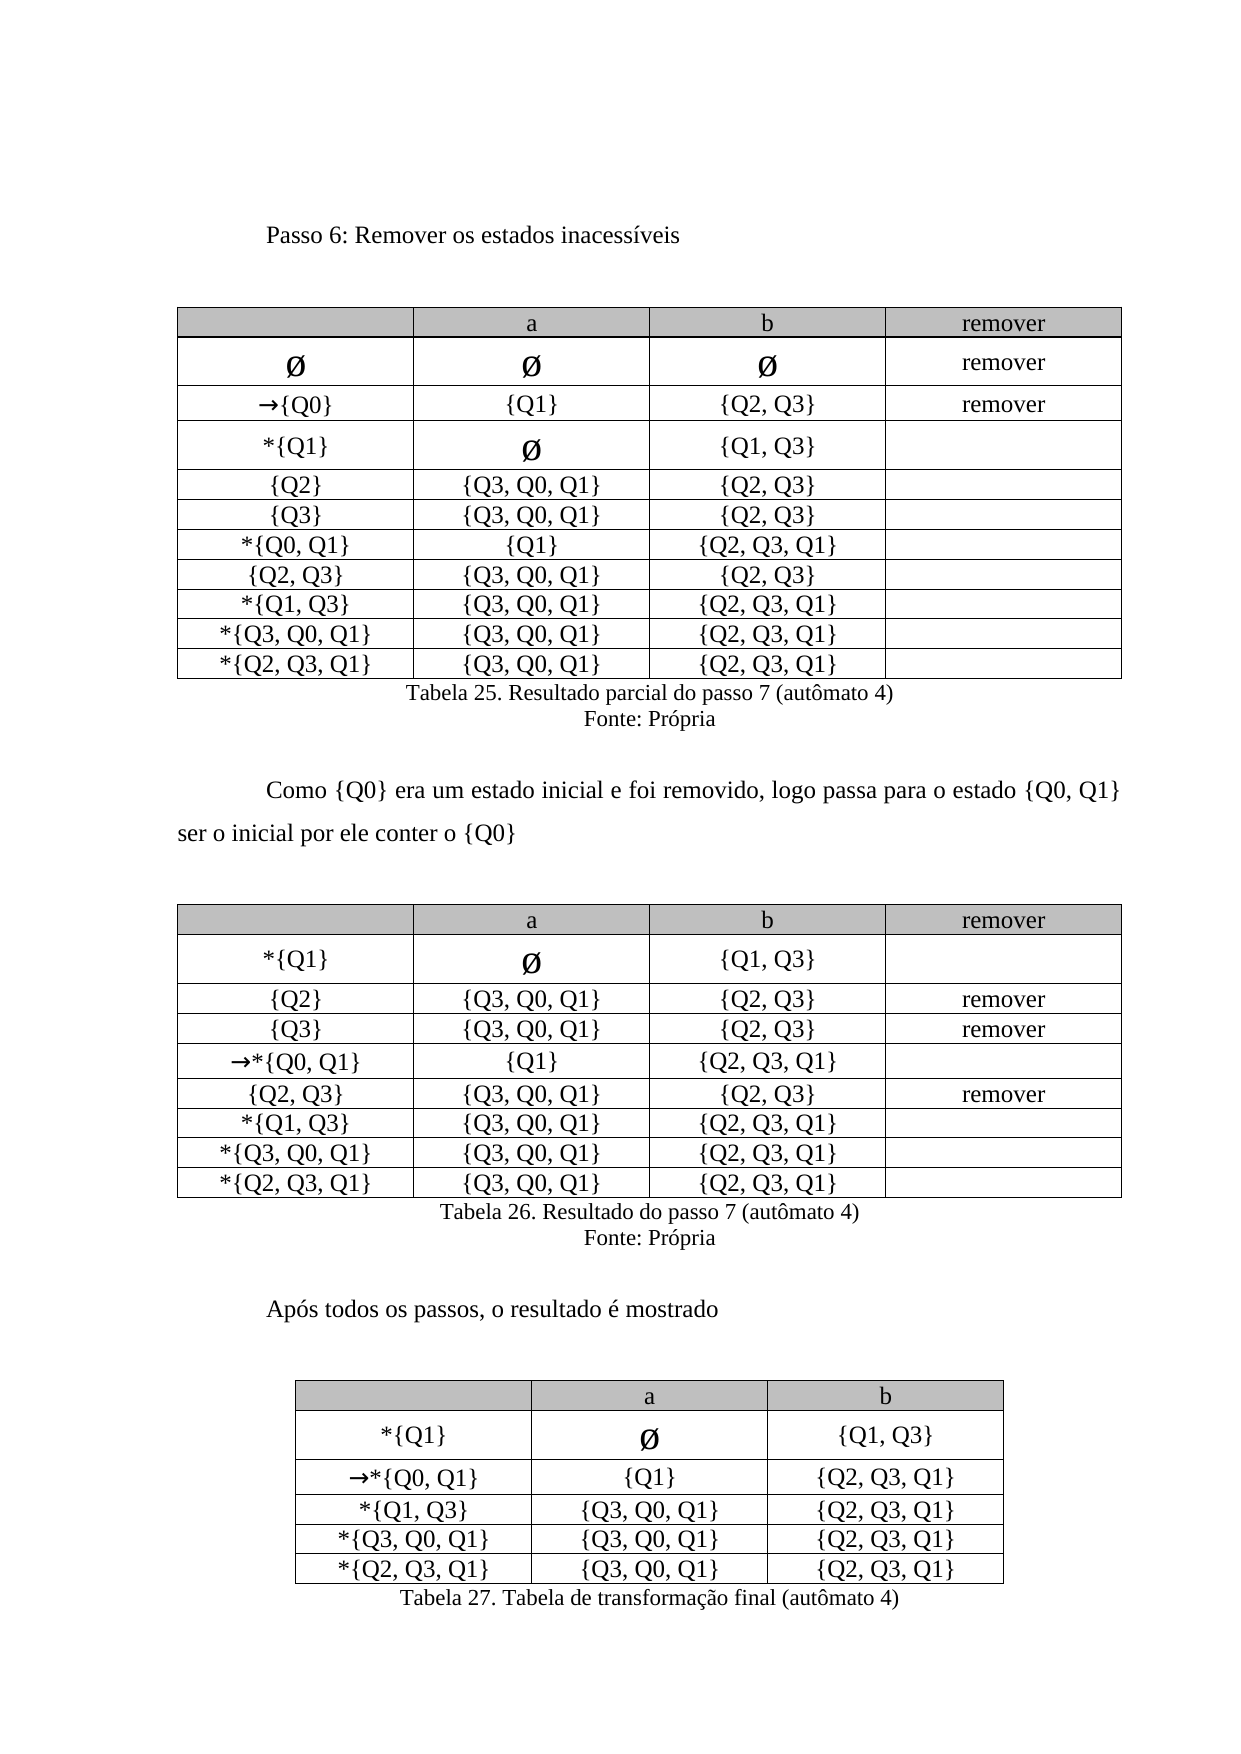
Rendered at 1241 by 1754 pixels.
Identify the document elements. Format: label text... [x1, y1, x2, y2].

table_cell {Q3, Q0, Q1} [414, 500, 649, 529]
table_header a [414, 905, 649, 934]
table_cell {Q2} [178, 984, 413, 1013]
table_cell {Q1} [414, 1044, 649, 1078]
table_cell →*{Q0, Q1} [178, 1044, 413, 1078]
table_header a [532, 1381, 767, 1410]
table_header remover [886, 905, 1121, 934]
table_cell [886, 649, 1121, 678]
text Passo 6: Remover os estados inacessíveis [177, 220, 1122, 249]
table_cell ø [414, 338, 649, 385]
table_cell {Q2, Q3, Q1} [768, 1460, 1003, 1494]
table_cell {Q2, Q3} [650, 386, 885, 420]
table_header [178, 905, 413, 934]
table_cell {Q2, Q3} [650, 500, 885, 529]
table_cell remover [886, 1014, 1121, 1042]
text Tabela 25. Resultado parcial do passo 7 (autômato 4) [177, 679, 1122, 705]
table_cell *{Q1, Q3} [178, 1109, 413, 1137]
table_cell {Q3, Q0, Q1} [414, 619, 649, 648]
text Tabela 26. Resultado do passo 7 (autômato 4) [177, 1198, 1122, 1224]
table_cell [886, 500, 1121, 529]
table_cell {Q2, Q3} [650, 470, 885, 499]
table_cell remover [886, 386, 1121, 420]
table_cell {Q1} [532, 1460, 767, 1494]
table_cell {Q2} [178, 470, 413, 499]
table_cell {Q2, Q3, Q1} [650, 1044, 885, 1078]
table_cell *{Q1, Q3} [178, 590, 413, 618]
table_cell {Q3, Q0, Q1} [532, 1495, 767, 1523]
table_cell [886, 935, 1121, 983]
table_cell [886, 470, 1121, 499]
table_cell ø [414, 935, 649, 983]
table_header b [650, 905, 885, 934]
text Fonte: Própria [177, 1224, 1122, 1251]
table_cell [886, 421, 1121, 469]
table_cell {Q3, Q0, Q1} [414, 1109, 649, 1137]
table_cell {Q2, Q3} [178, 560, 413, 588]
table_cell [886, 1168, 1121, 1197]
table_cell *{Q2, Q3, Q1} [178, 649, 413, 678]
table_cell [886, 619, 1121, 648]
table_cell [886, 530, 1121, 559]
table_cell {Q1} [414, 386, 649, 420]
table_cell {Q3, Q0, Q1} [414, 1014, 649, 1042]
table_cell {Q2, Q3} [178, 1079, 413, 1107]
table_cell {Q2, Q3, Q1} [650, 530, 885, 559]
table_header b [650, 308, 885, 336]
table_cell [886, 1138, 1121, 1167]
table_cell {Q2, Q3, Q1} [768, 1525, 1003, 1553]
table_cell {Q2, Q3, Q1} [768, 1495, 1003, 1523]
text Como {Q0} era um estado inicial e foi removido, logo passa para o estado {Q0, Q1} ser o inicial por ele conter o {Q0} [177, 775, 1122, 847]
table_cell [886, 1044, 1121, 1078]
table_cell *{Q2, Q3, Q1} [178, 1168, 413, 1197]
table_cell {Q2, Q3, Q1} [650, 590, 885, 618]
table_cell *{Q0, Q1} [178, 530, 413, 559]
table_cell {Q3, Q0, Q1} [414, 560, 649, 588]
table_cell ø [650, 338, 885, 385]
table_header remover [886, 308, 1121, 336]
table_cell {Q3} [178, 1014, 413, 1042]
table_cell {Q2, Q3, Q1} [650, 1138, 885, 1167]
table_header [296, 1381, 531, 1410]
table_cell remover [886, 1079, 1121, 1107]
table_cell remover [886, 984, 1121, 1013]
table_cell ø [532, 1411, 767, 1459]
table_cell {Q3, Q0, Q1} [414, 984, 649, 1013]
table_cell [886, 560, 1121, 588]
table_cell ø [178, 338, 413, 385]
table_cell {Q3, Q0, Q1} [414, 470, 649, 499]
table_cell {Q3, Q0, Q1} [414, 1138, 649, 1167]
table_cell {Q1} [414, 530, 649, 559]
table_cell *{Q3, Q0, Q1} [178, 1138, 413, 1167]
table_cell remover [886, 338, 1121, 385]
table_cell {Q1, Q3} [650, 421, 885, 469]
table_cell ø [414, 421, 649, 469]
table_header b [768, 1381, 1003, 1410]
table_cell {Q3, Q0, Q1} [414, 1168, 649, 1197]
table_cell *{Q1} [178, 935, 413, 983]
table_cell *{Q2, Q3, Q1} [296, 1554, 531, 1583]
table_header a [414, 308, 649, 336]
table_cell {Q2, Q3, Q1} [650, 1109, 885, 1137]
table_cell *{Q1, Q3} [296, 1495, 531, 1523]
table_cell {Q3} [178, 500, 413, 529]
table_cell {Q2, Q3, Q1} [768, 1554, 1003, 1583]
text Fonte: Própria [177, 705, 1122, 732]
table_cell {Q3, Q0, Q1} [532, 1525, 767, 1553]
text Tabela 27. Tabela de transformação final (autômato 4) [177, 1584, 1122, 1611]
table_cell *{Q3, Q0, Q1} [296, 1525, 531, 1553]
table_cell {Q1, Q3} [768, 1411, 1003, 1459]
table_cell [886, 590, 1121, 618]
table_cell {Q2, Q3} [650, 560, 885, 588]
text Após todos os passos, o resultado é mostrado [177, 1294, 1122, 1322]
table_cell {Q2, Q3, Q1} [650, 649, 885, 678]
table_cell {Q3, Q0, Q1} [532, 1554, 767, 1583]
table_cell {Q3, Q0, Q1} [414, 1079, 649, 1107]
table_cell →*{Q0, Q1} [296, 1460, 531, 1494]
table_cell {Q2, Q3} [650, 1014, 885, 1042]
table_cell *{Q1} [178, 421, 413, 469]
table_cell {Q2, Q3, Q1} [650, 619, 885, 648]
table_cell {Q1, Q3} [650, 935, 885, 983]
table_cell *{Q1} [296, 1411, 531, 1459]
table_cell {Q2, Q3} [650, 1079, 885, 1107]
table_cell {Q2, Q3, Q1} [650, 1168, 885, 1197]
table_cell *{Q3, Q0, Q1} [178, 619, 413, 648]
table_cell {Q2, Q3} [650, 984, 885, 1013]
table_cell {Q3, Q0, Q1} [414, 649, 649, 678]
table_cell {Q3, Q0, Q1} [414, 590, 649, 618]
table_cell [886, 1109, 1121, 1137]
table_header [178, 308, 413, 336]
table_cell →{Q0} [178, 386, 413, 420]
